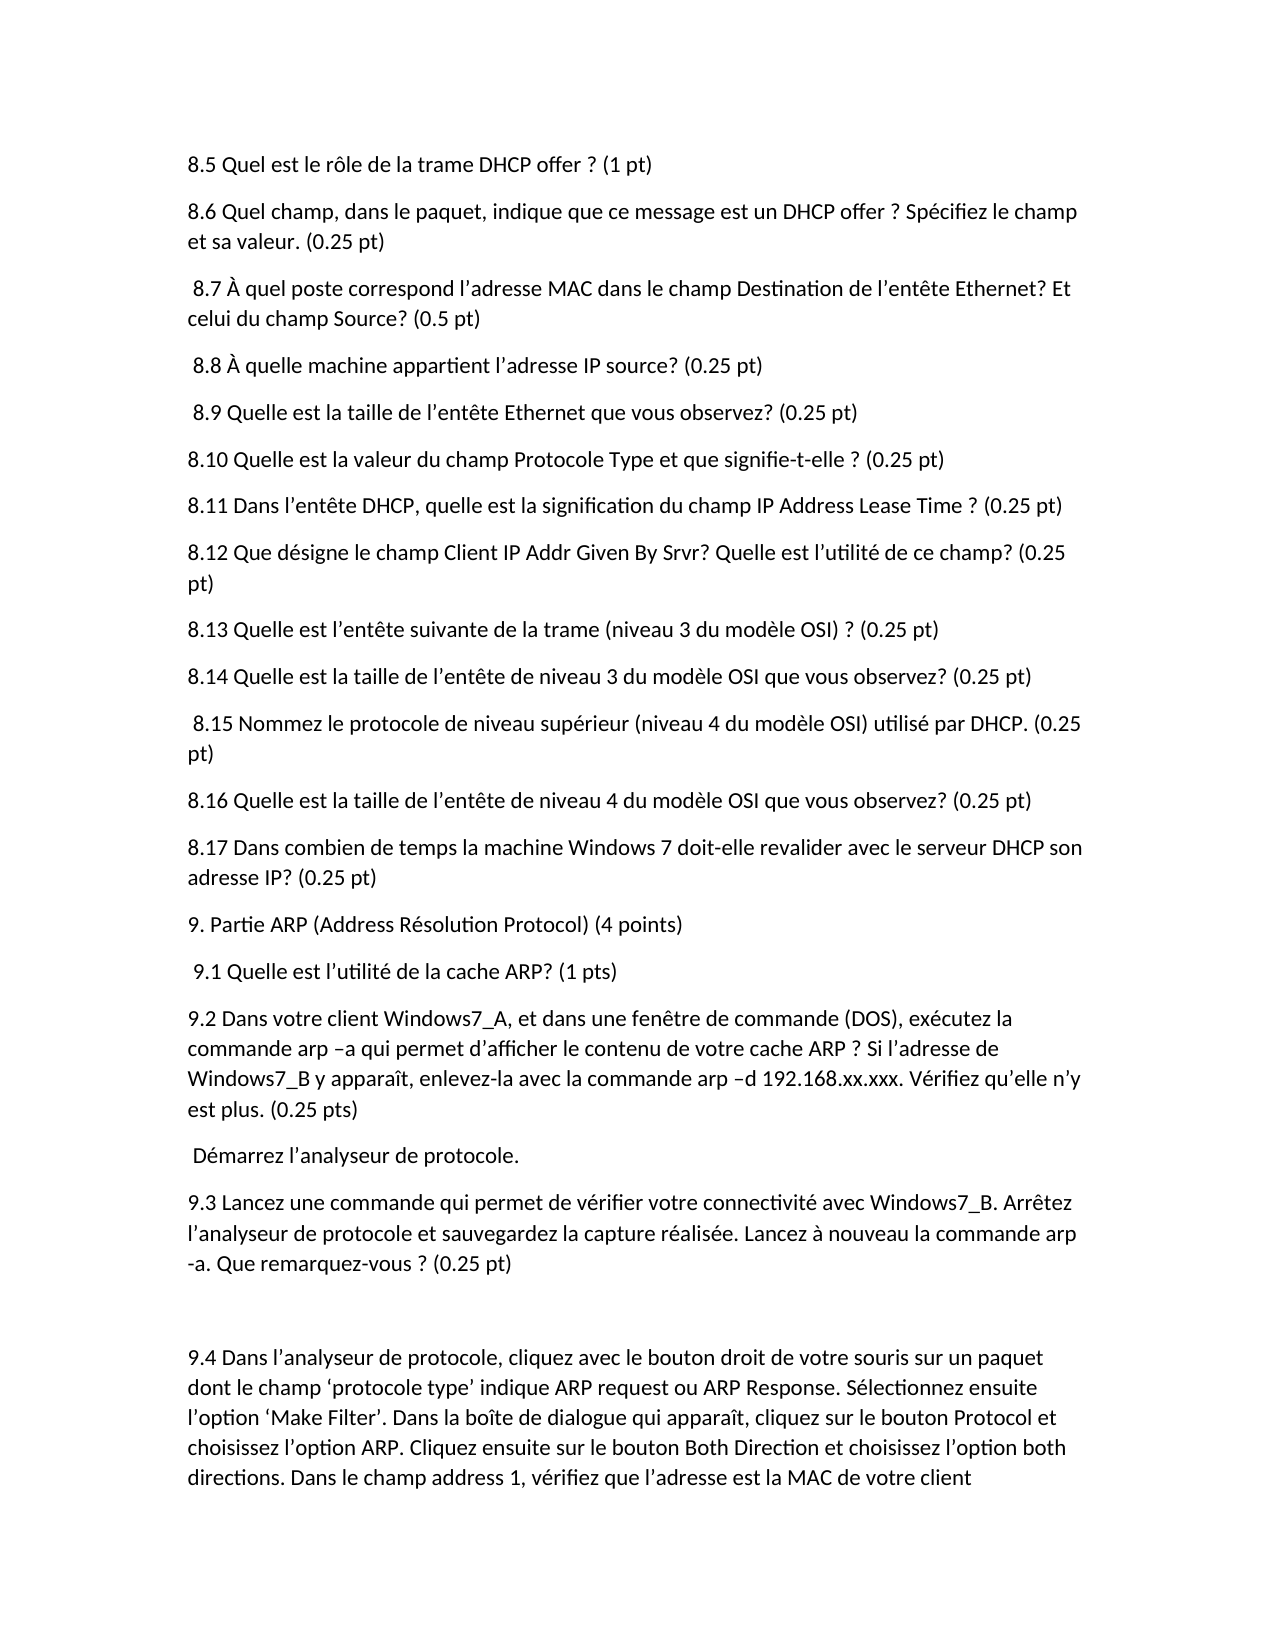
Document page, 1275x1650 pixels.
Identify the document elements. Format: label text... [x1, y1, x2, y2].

text 8.9 Quelle est la taille de l’entête Ethernet que vous observez? (0.25 pt) [187, 398, 1087, 426]
text 9.3 Lancez une commande qui permet de vérifier votre connectivité avec Windows7_B. Arrêtez l’analyseur de protocole et sauvegardez la capture réalisée. Lancez à nouveau la commande arp -a. Que remarquez-vous ? (0.25 pt) [187, 1188, 1087, 1277]
text 8.15 Nommez le protocole de niveau supérieur (niveau 4 du modèle OSI) utilisé par DHCP. (0.25 pt) [187, 709, 1087, 768]
text 9. Partie ARP (Address Résolution Protocol) (4 points) [187, 910, 1087, 938]
text 8.13 Quelle est l’entête suivante de la trame (niveau 3 du modèle OSI) ? (0.25 pt) [187, 616, 1087, 644]
text 9.1 Quelle est l’utilité de la cache ARP? (1 pts) [187, 957, 1087, 985]
text 8.5 Quel est le rôle de la trame DHCP offer ? (1 pt) [187, 150, 1087, 178]
text 8.10 Quelle est la valeur du champ Protocole Type et que signifie-t-elle ? (0.25 pt) [187, 445, 1087, 473]
text Démarrez l’analyseur de protocole. [187, 1142, 1087, 1170]
text 8.8 À quelle machine appartient l’adresse IP source? (0.25 pt) [187, 351, 1087, 379]
text 8.12 Que désigne le champ Client IP Addr Given By Srvr? Quelle est l’utilité de ce champ? (0.25 pt) [187, 538, 1087, 597]
text 8.16 Quelle est la taille de l’entête de niveau 4 du modèle OSI que vous observez? (0.25 pt) [187, 786, 1087, 814]
text 8.14 Quelle est la taille de l’entête de niveau 3 du modèle OSI que vous observez? (0.25 pt) [187, 662, 1087, 691]
text 8.6 Quel champ, dans le paquet, indique que ce message est un DHCP offer ? Spécifiez le champ et sa valeur. (0.25 pt) [187, 197, 1087, 255]
text 8.11 Dans l’entête DHCP, quelle est la signification du champ IP Address Lease Time ? (0.25 pt) [187, 492, 1087, 520]
text 8.17 Dans combien de temps la machine Windows 7 doit-elle revalider avec le serveur DHCP son adresse IP? (0.25 pt) [187, 833, 1087, 892]
text 9.2 Dans votre client Windows7_A, et dans une fenêtre de commande (DOS), exécutez la commande arp –a qui permet d’afficher le contenu de votre cache ARP ? Si l’adresse de Windows7_B y apparaît, enlevez-la avec la commande arp –d 192.168.xx.xxx. Vérifiez qu’elle n’y est plus. (0.25 pts) [187, 1004, 1087, 1123]
text 8.7 À quel poste correspond l’adresse MAC dans le champ Destination de l’entête Ethernet? Et celui du champ Source? (0.5 pt) [187, 274, 1087, 332]
